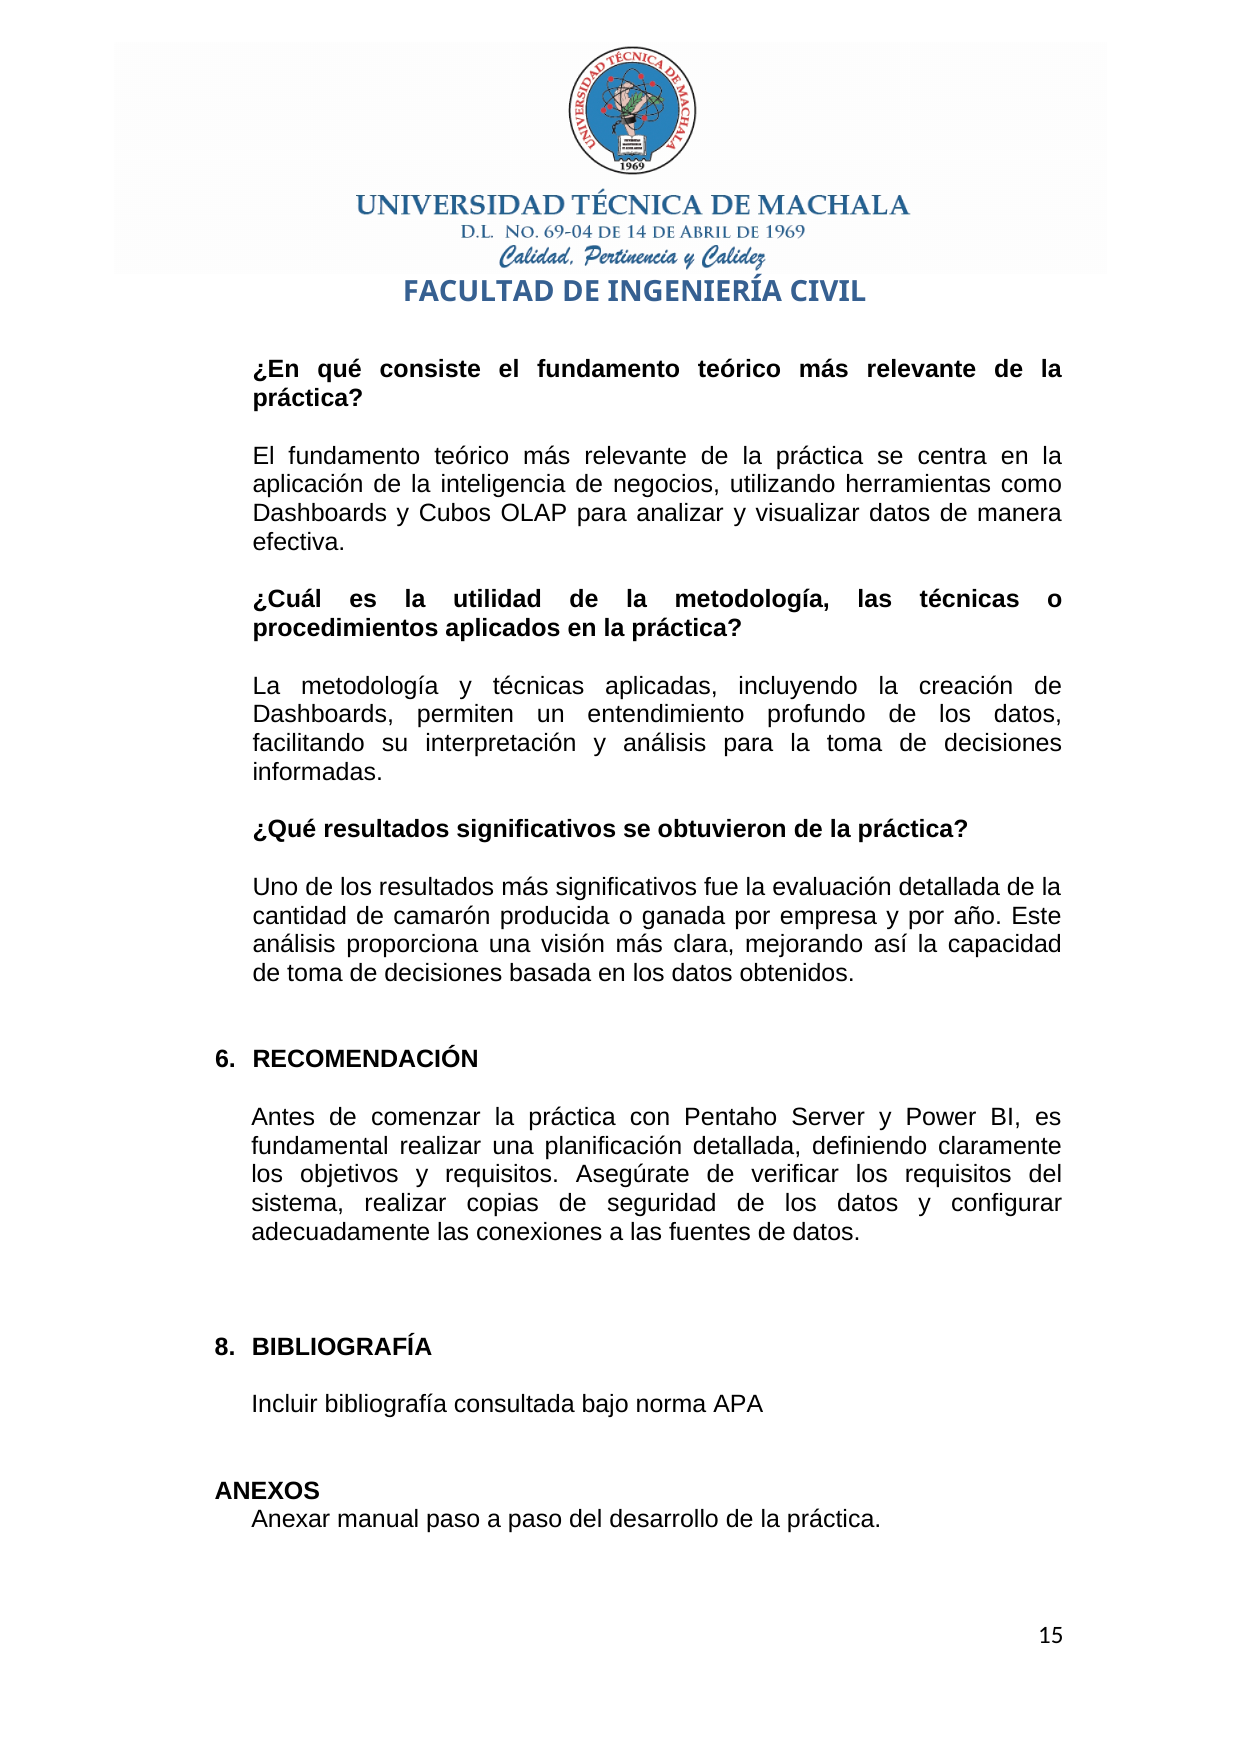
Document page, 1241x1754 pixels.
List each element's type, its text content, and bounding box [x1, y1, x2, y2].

text ¿Cuál es la utilidad de la metodología, las técnicas o procedimientos aplicados en la práctica? [252, 584, 1063, 642]
text Incluir bibliografía consultada bajo norma APA [251, 1389, 1063, 1418]
text Uno de los resultados más significativos fue la evaluación detallada de la cantidad de camarón producida o ganada por empresa y por año. Este análisis proporciona una visión más clara, mejorando así la capacidad de toma de decisiones basada en los datos obtenidos. [252, 872, 1063, 987]
text El fundamento teórico más relevante de la práctica se centra en la aplicación de la inteligencia de negocios, utilizando herramientas como Dashboards y Cubos OLAP para analizar y visualizar datos de manera efectiva. [252, 441, 1063, 556]
picture [114, 42, 1107, 274]
text Anexar manual paso a paso del desarrollo de la práctica. [215, 1504, 1063, 1533]
text Antes de comenzar la práctica con Pentaho Server y Power BI, es fundamental realizar una planificación detallada, definiendo claramente los objetivos y requisitos. Asegúrate de verificar los requisitos del sistema, realizar copias de seguridad de los datos y configurar adecuadamente las conexiones a las fuentes de datos. [251, 1102, 1063, 1246]
list BIBLIOGRAFÍA [214, 1332, 1063, 1361]
list RECOMENDACIÓN [215, 1044, 1063, 1073]
text ¿En qué consiste el fundamento teórico más relevante de la práctica? [252, 354, 1063, 412]
text ANEXOS [214, 1476, 1063, 1504]
text La metodología y técnicas aplicadas, incluyendo la creación de Dashboards, permiten un entendimiento profundo de los datos, facilitando su interpretación y análisis para la toma de decisiones informadas. [252, 671, 1063, 786]
text ¿Qué resultados significativos se obtuvieron de la práctica? [252, 814, 1063, 843]
